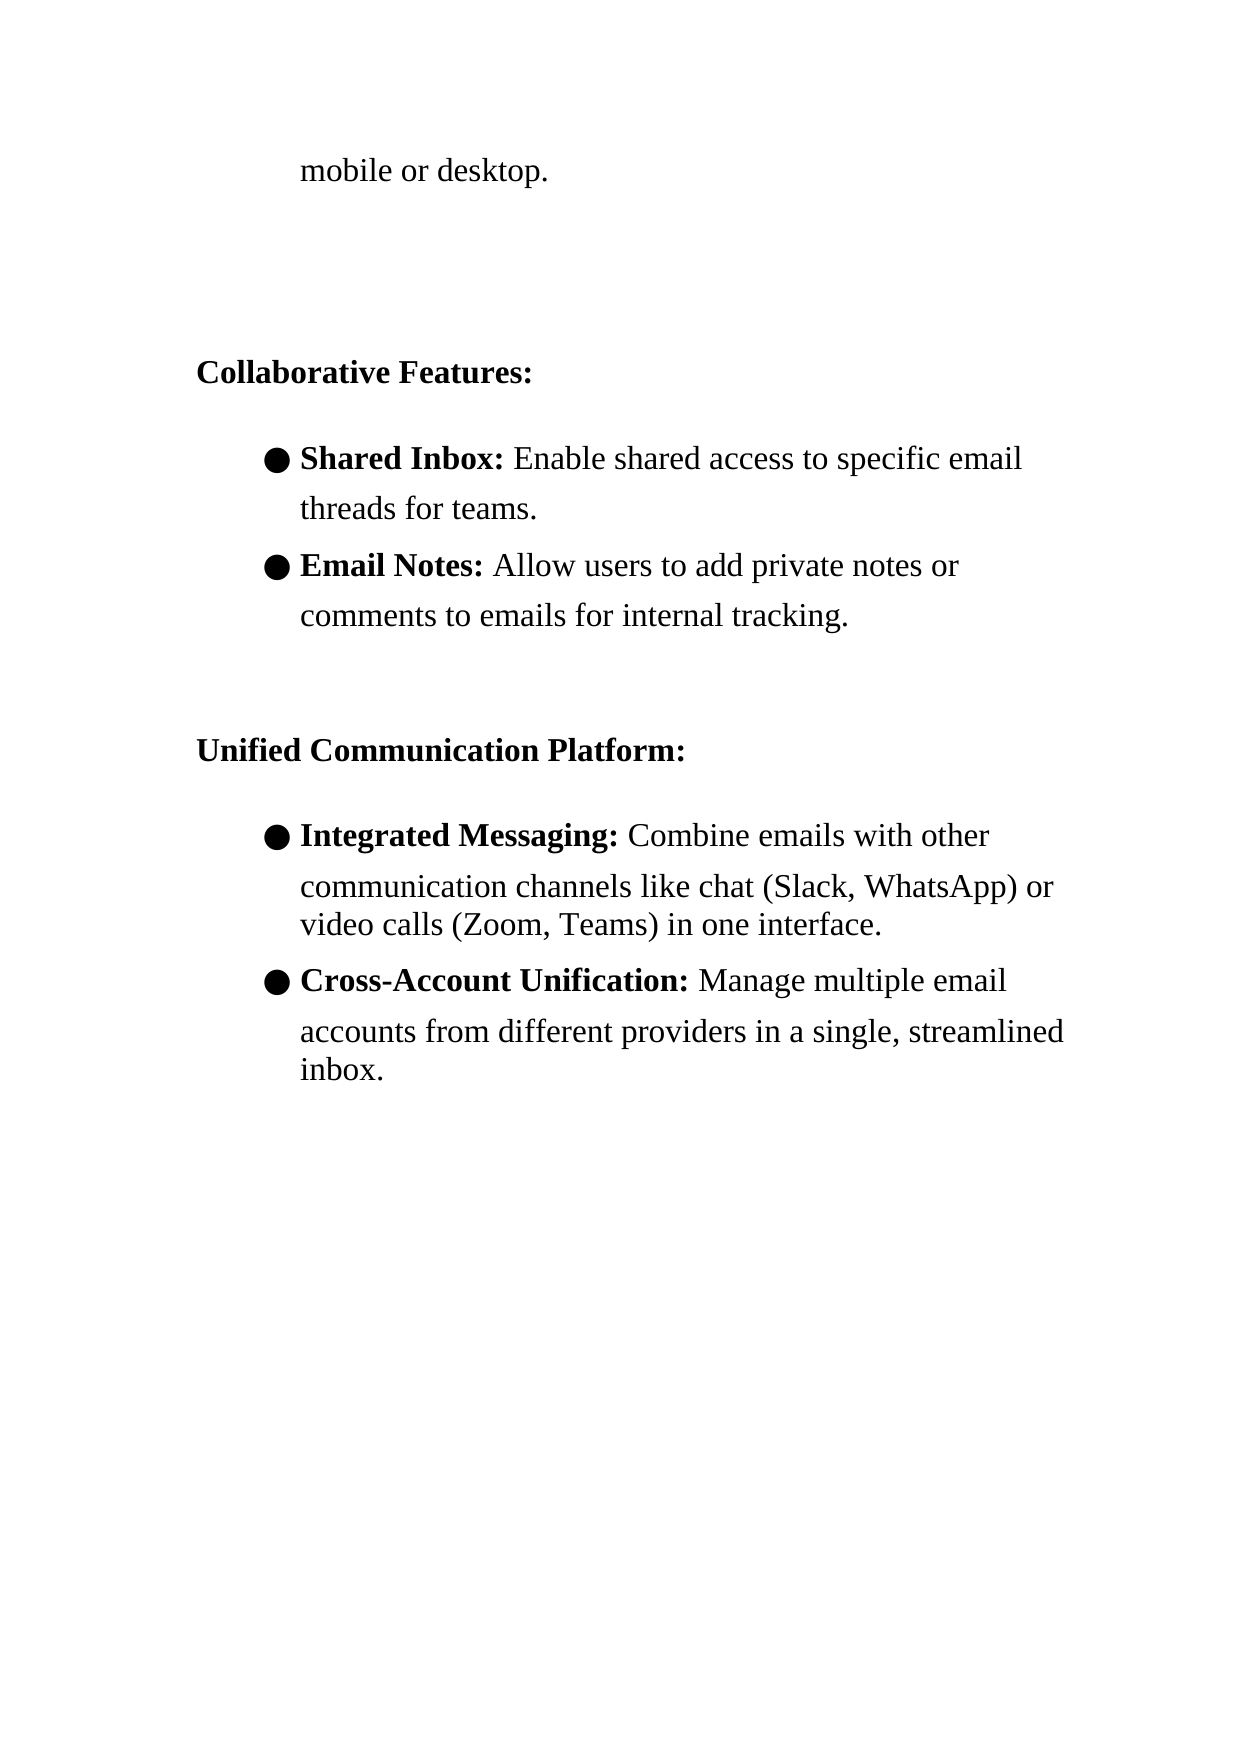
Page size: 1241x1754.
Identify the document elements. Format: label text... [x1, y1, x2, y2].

list Shared Inbox: Enable shared access to specific email threads for teams. [262, 420, 1090, 527]
subtitle Unified Communication Platform: [173, 730, 1090, 768]
subtitle Collaborative Features: [173, 352, 1090, 391]
list Integrated Messaging: Combine emails with other communication channels like chat (Slack, WhatsApp) or video calls (Zoom, Teams) in one interface. [262, 797, 1090, 942]
list Email Notes: Allow users to add private notes or comments to emails for internal tracking. [262, 527, 1090, 633]
list Cross-Account Unification: Manage multiple email accounts from different providers in a single, streamlined inbox. [262, 942, 1090, 1087]
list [262, 150, 1090, 188]
